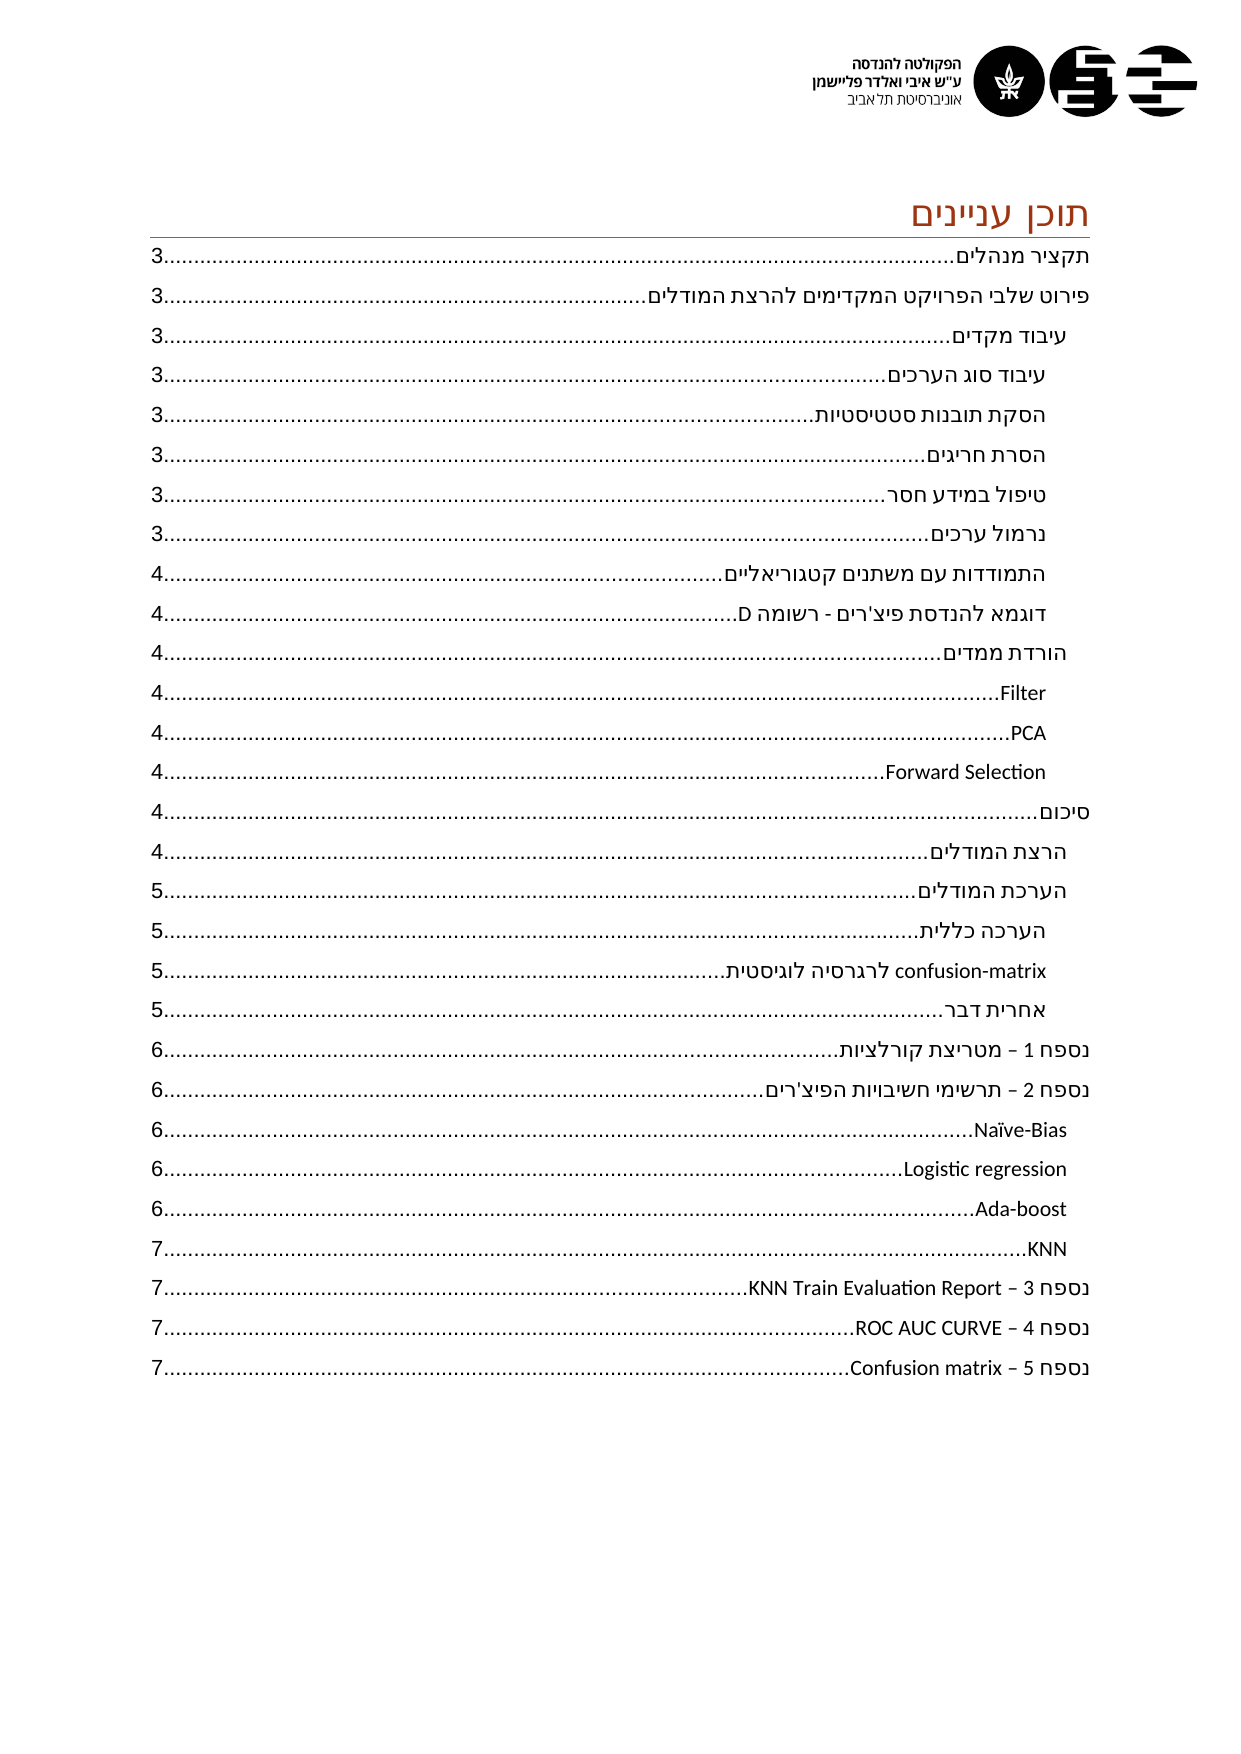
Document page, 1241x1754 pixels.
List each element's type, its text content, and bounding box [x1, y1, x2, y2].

text אחרית דבר 5 [150, 997, 1046, 1023]
text נספח 1 – מטריצת קורלציות 6 [150, 1036, 1090, 1063]
text Ada-boost 6 [150, 1195, 1067, 1222]
text עיבוד סוג הערכים 3 [150, 362, 1046, 388]
text דוגמא להנדסת פיצ'רים - רשומה D 4 [150, 600, 1046, 626]
text הרצת המודלים 4 [150, 838, 1067, 864]
text Filter 4 [150, 679, 1046, 706]
text סיכום 4 [150, 798, 1090, 825]
text נספח 4 – ROC AUC CURVE 7 [150, 1314, 1090, 1341]
text נספח 3 – KNN Train Evaluation Report 7 [150, 1274, 1090, 1301]
text הערכת המודלים 5 [150, 878, 1067, 904]
text Naïve-Bias 6 [150, 1116, 1067, 1142]
text הערכה כללית 5 [150, 917, 1046, 944]
text KNN 7 [150, 1235, 1067, 1261]
text נספח 2 – תרשימי חשיבויות הפיצ'רים 6 [150, 1076, 1090, 1103]
subtitle תוכן עניינים [150, 192, 1090, 237]
text הסרת חריגים 3 [150, 441, 1046, 468]
text Logistic regression 6 [150, 1155, 1067, 1182]
text התמודדות עם משתנים קטגוריאליים 4 [150, 560, 1046, 587]
text נספח 5 – Confusion matrix 7 [150, 1354, 1090, 1381]
text תקציר מנהלים 3 [150, 243, 1090, 269]
text הורדת ממדים 4 [150, 639, 1067, 666]
text confusion-matrix לרגרסיה לוגיסטית 5 [150, 957, 1046, 984]
text נרמול ערכים 3 [150, 520, 1046, 547]
text הסקת תובנות סטטיסטיות 3 [150, 401, 1046, 428]
text טיפול במידע חסר 3 [150, 481, 1046, 507]
text Forward Selection 4 [150, 758, 1046, 785]
text PCA 4 [150, 719, 1046, 746]
picture [803, 41, 1206, 121]
text עיבוד מקדים 3 [150, 322, 1067, 349]
text פירוט שלבי הפרויקט המקדימים להרצת המודלים 3 [150, 282, 1090, 309]
